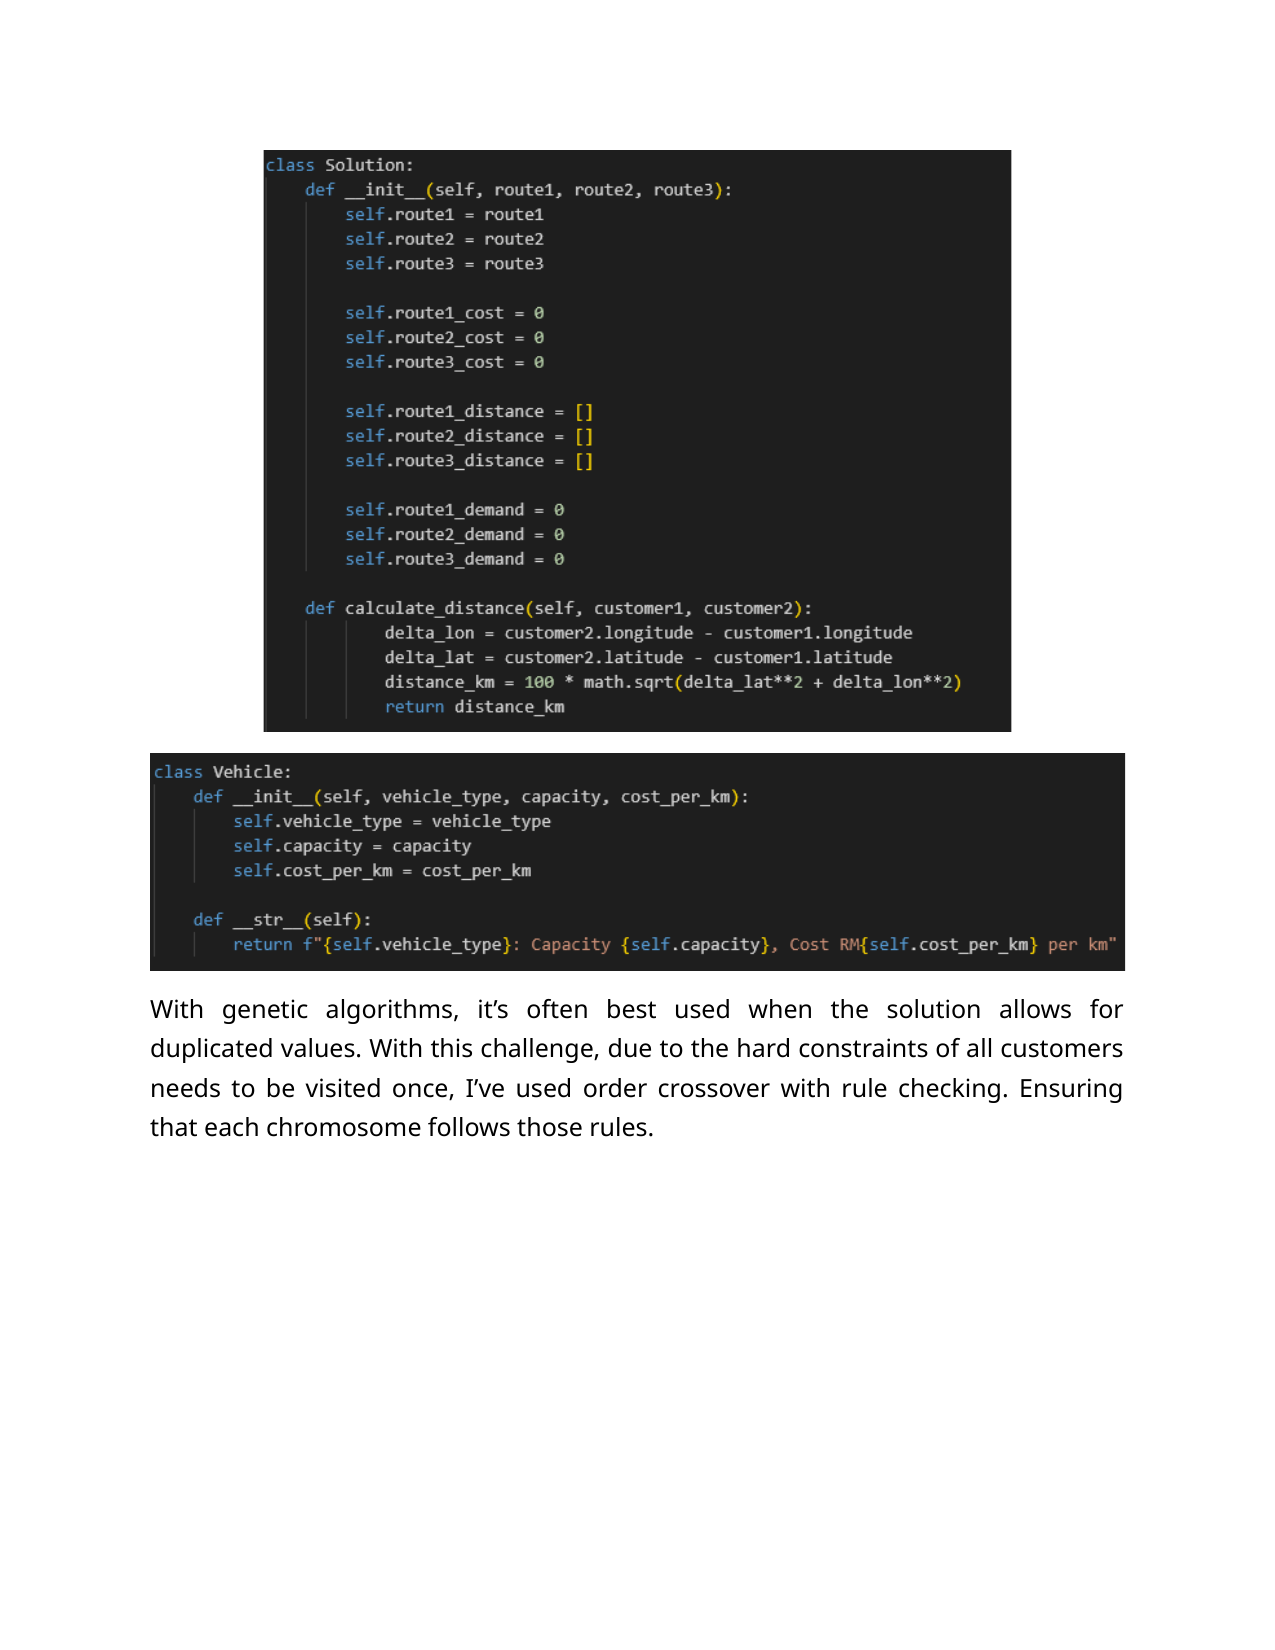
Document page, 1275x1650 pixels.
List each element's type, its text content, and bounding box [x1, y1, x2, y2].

text With genetic algorithms, it’s often best used when the solution allows for duplicated values. With this challenge, due to the hard constraints of all customers needs to be visited once, I’ve used order crossover with rule checking. Ensuring that each chromosome follows those rules. [150, 992, 1125, 1143]
picture [263, 150, 1012, 732]
picture [150, 753, 1125, 971]
